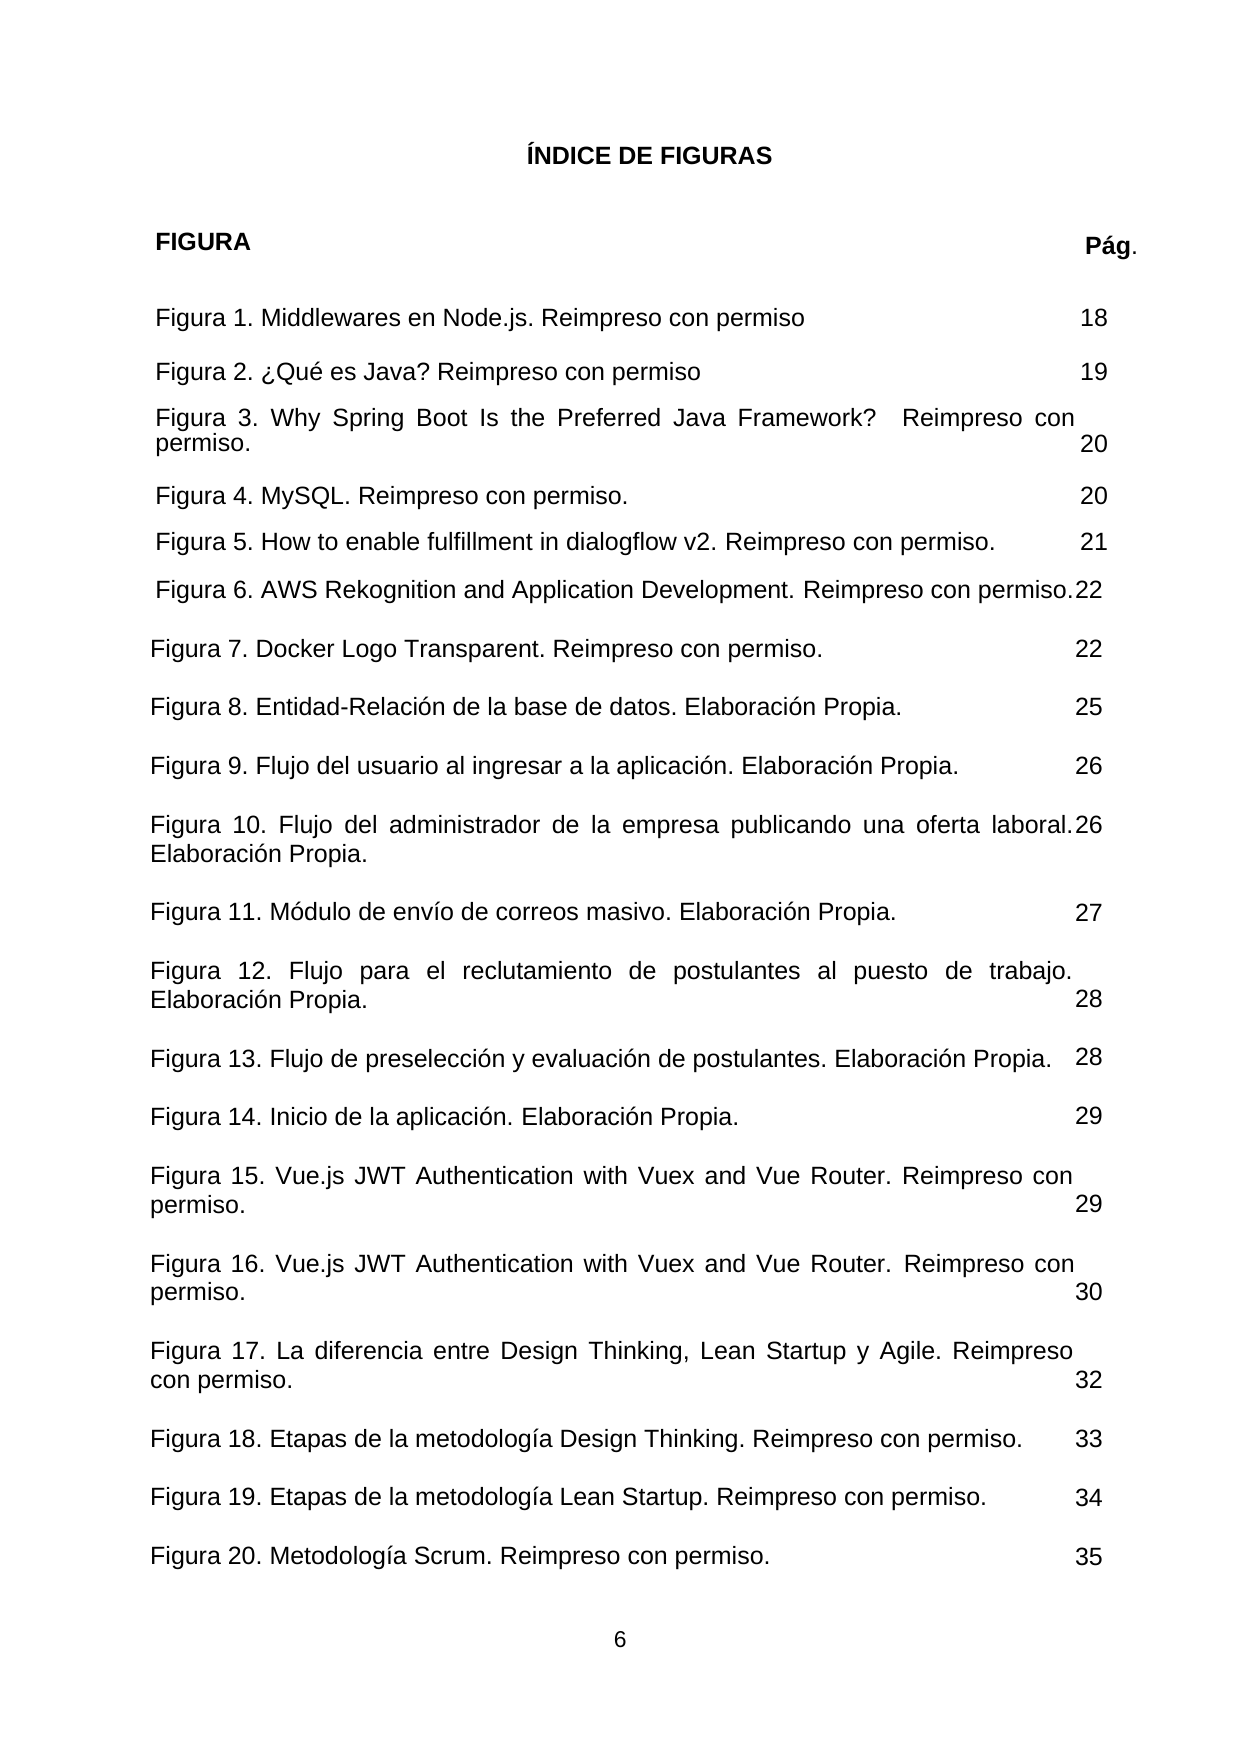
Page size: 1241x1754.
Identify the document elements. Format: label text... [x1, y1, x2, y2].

table_cell 19 [1075, 360, 1153, 405]
table_header ÍNDICE DE FIGURAS FIGURA [150, 144, 1075, 292]
table_cell 21 [1075, 529, 1153, 574]
table_cell Figura 6. AWS Rekognition and Application Development. Reimpreso con permiso. Figura 7. Docker Logo Transparent. Reimpreso con permiso. Figura 8. Entidad-Relación de la base de datos. Elaboración Propia. Figura 9. Flujo del usuario al ingresar a la aplicación. Elaboración Propia. Figura 10. Flujo del administrador de la empresa publicando una oferta laboral. Elaboración Propia. Figura 11. Módulo de envío de correos masivo. Elaboración Propia. Figura 12. Flujo para el reclutamiento de postulantes al puesto de trabajo. Elaboración Propia. Figura 13. Flujo de preselección y evaluación de postulantes. Elaboración Propia. Figura 14. Inicio de la aplicación. Elaboración Propia. Figura 15. Vue.js JWT Authentication with Vuex and Vue Router. Reimpreso con permiso. Figura 16. Vue.js JWT Authentication with Vuex and Vue Router. Reimpreso con permiso. Figura 17. La diferencia entre Design Thinking, Lean Startup y Agile. Reimpreso con permiso. Figura 18. Etapas de la metodología Design Thinking. Reimpreso con permiso. Figura 19. Etapas de la metodología Lean Startup. Reimpreso con permiso. Figura 20. Metodología Scrum. Reimpreso con permiso. [150, 574, 1075, 1571]
table_header Pág. [1075, 144, 1153, 292]
table_cell 20 [1075, 484, 1153, 529]
table_cell Figura 5. How to enable fulfillment in dialogflow v2. Reimpreso con permiso. [150, 529, 1075, 574]
table_cell Figura 3. Why Spring Boot Is the Preferred Java Framework? Reimpreso con permiso. [150, 405, 1075, 483]
table_cell 18 [1075, 292, 1153, 360]
table_cell Figura 2. ¿Qué es Java? Reimpreso con permiso [150, 360, 1075, 405]
table_cell 22 22 25 26 26 27 28 28 29 29 30 32 33 34 35 [1075, 574, 1153, 1571]
table_cell Figura 1. Middlewares en Node.js. Reimpreso con permiso [150, 292, 1075, 360]
table_cell 20 [1075, 405, 1153, 483]
table_cell Figura 4. MySQL. Reimpreso con permiso. [150, 484, 1075, 529]
